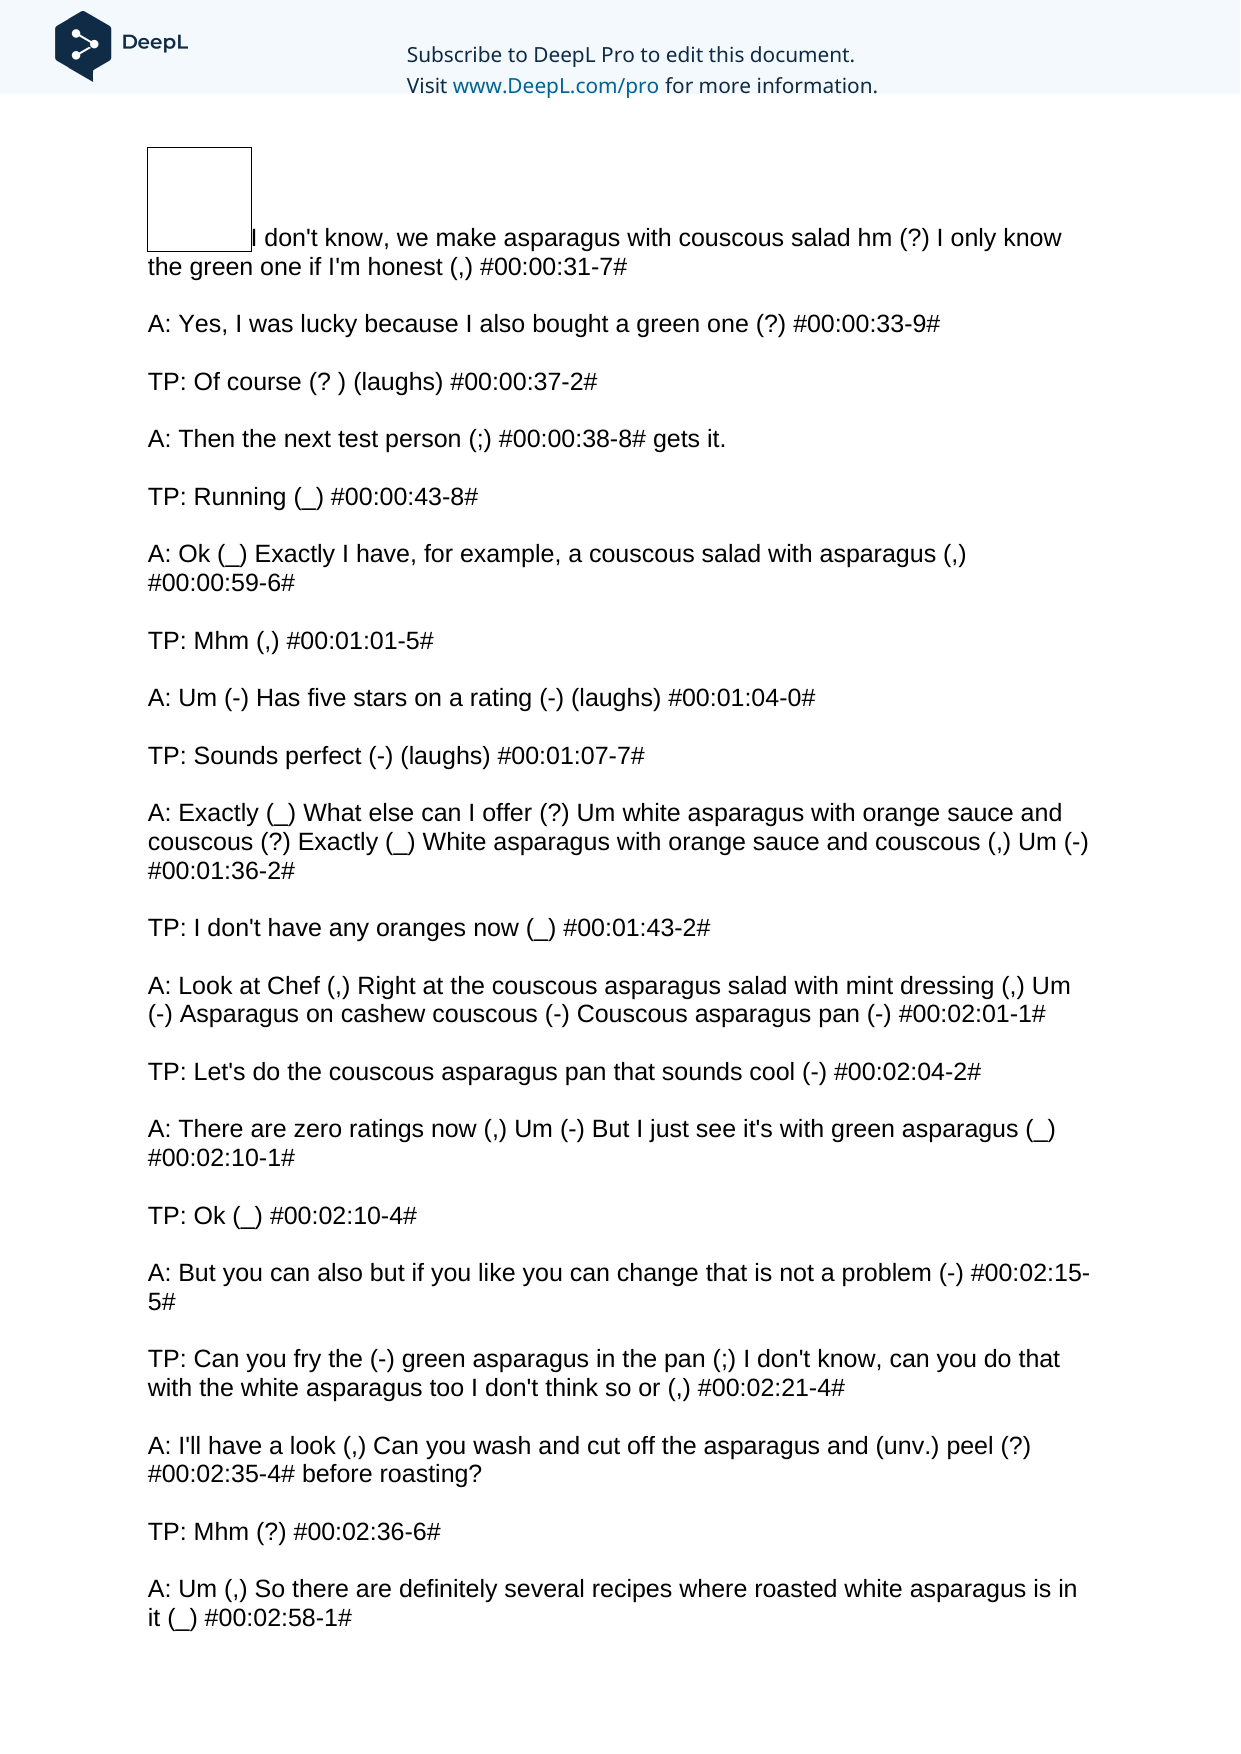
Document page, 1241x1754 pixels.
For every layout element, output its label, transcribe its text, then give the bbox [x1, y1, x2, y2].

text TP: Ok (_) #00:02:10-4# [148, 1201, 1093, 1229]
text TP: Mhm (,) #00:01:01-5# [148, 626, 1093, 654]
text TP: Running (_) #00:00:43-8# [148, 482, 1093, 511]
text A: There are zero ratings now (,) Um (-) But I just see it's with green asparagus (_) #00:02:10-1# [148, 1114, 1093, 1172]
text A: Um (-) Has five stars on a rating (-) (laughs) #00:01:04-0# [148, 683, 1093, 712]
text TP: Of course (? ) (laughs) #00:00:37-2# [148, 367, 1093, 396]
text TP: Yes, I don't know, we make asparagus with couscous salad hm (?) I only know the green one if I'm honest (,) #00:00:31-7# [148, 223, 1093, 281]
text TP: Sounds perfect (-) (laughs) #00:01:07-7# [148, 741, 1093, 769]
text A: Ok (_) Exactly I have, for example, a couscous salad with asparagus (,) #00:00:59-6# [148, 539, 1093, 597]
text A: Yes, I was lucky because I also bought a green one (?) #00:00:33-9# [148, 309, 1093, 338]
text TP: I don't have any oranges now (_) #00:01:43-2# [148, 913, 1093, 942]
text A: Exactly (_) What else can I offer (?) Um white asparagus with orange sauce and couscous (?) Exactly (_) White asparagus with orange sauce and couscous (,) Um (-) #00:01:36-2# [148, 798, 1093, 884]
text A: I'll have a look (,) Can you wash and cut off the asparagus and (unv.) peel (?) #00:02:35-4# before roasting? [148, 1431, 1093, 1488]
text A: But you can also but if you like you can change that is not a problem (-) #00:02:15-5# [148, 1258, 1093, 1316]
text TP: Can you fry the (-) green asparagus in the pan (;) I don't know, can you do that with the white asparagus too I don't think so or (,) #00:02:21-4# [148, 1344, 1093, 1402]
text TP: Let's do the couscous asparagus pan that sounds cool (-) #00:02:04-2# [148, 1057, 1093, 1086]
text A: Um (,) So there are definitely several recipes where roasted white asparagus is in it (_) #00:02:58-1# [148, 1574, 1093, 1632]
text A: Then the next test person (;) #00:00:38-8# gets it. [148, 424, 1093, 453]
text TP: Mhm (?) #00:02:36-6# [148, 1517, 1093, 1546]
text A: Look at Chef (,) Right at the couscous asparagus salad with mint dressing (,) Um (-) Asparagus on cashew couscous (-) Couscous asparagus pan (-) #00:02:01-1# [148, 971, 1093, 1028]
